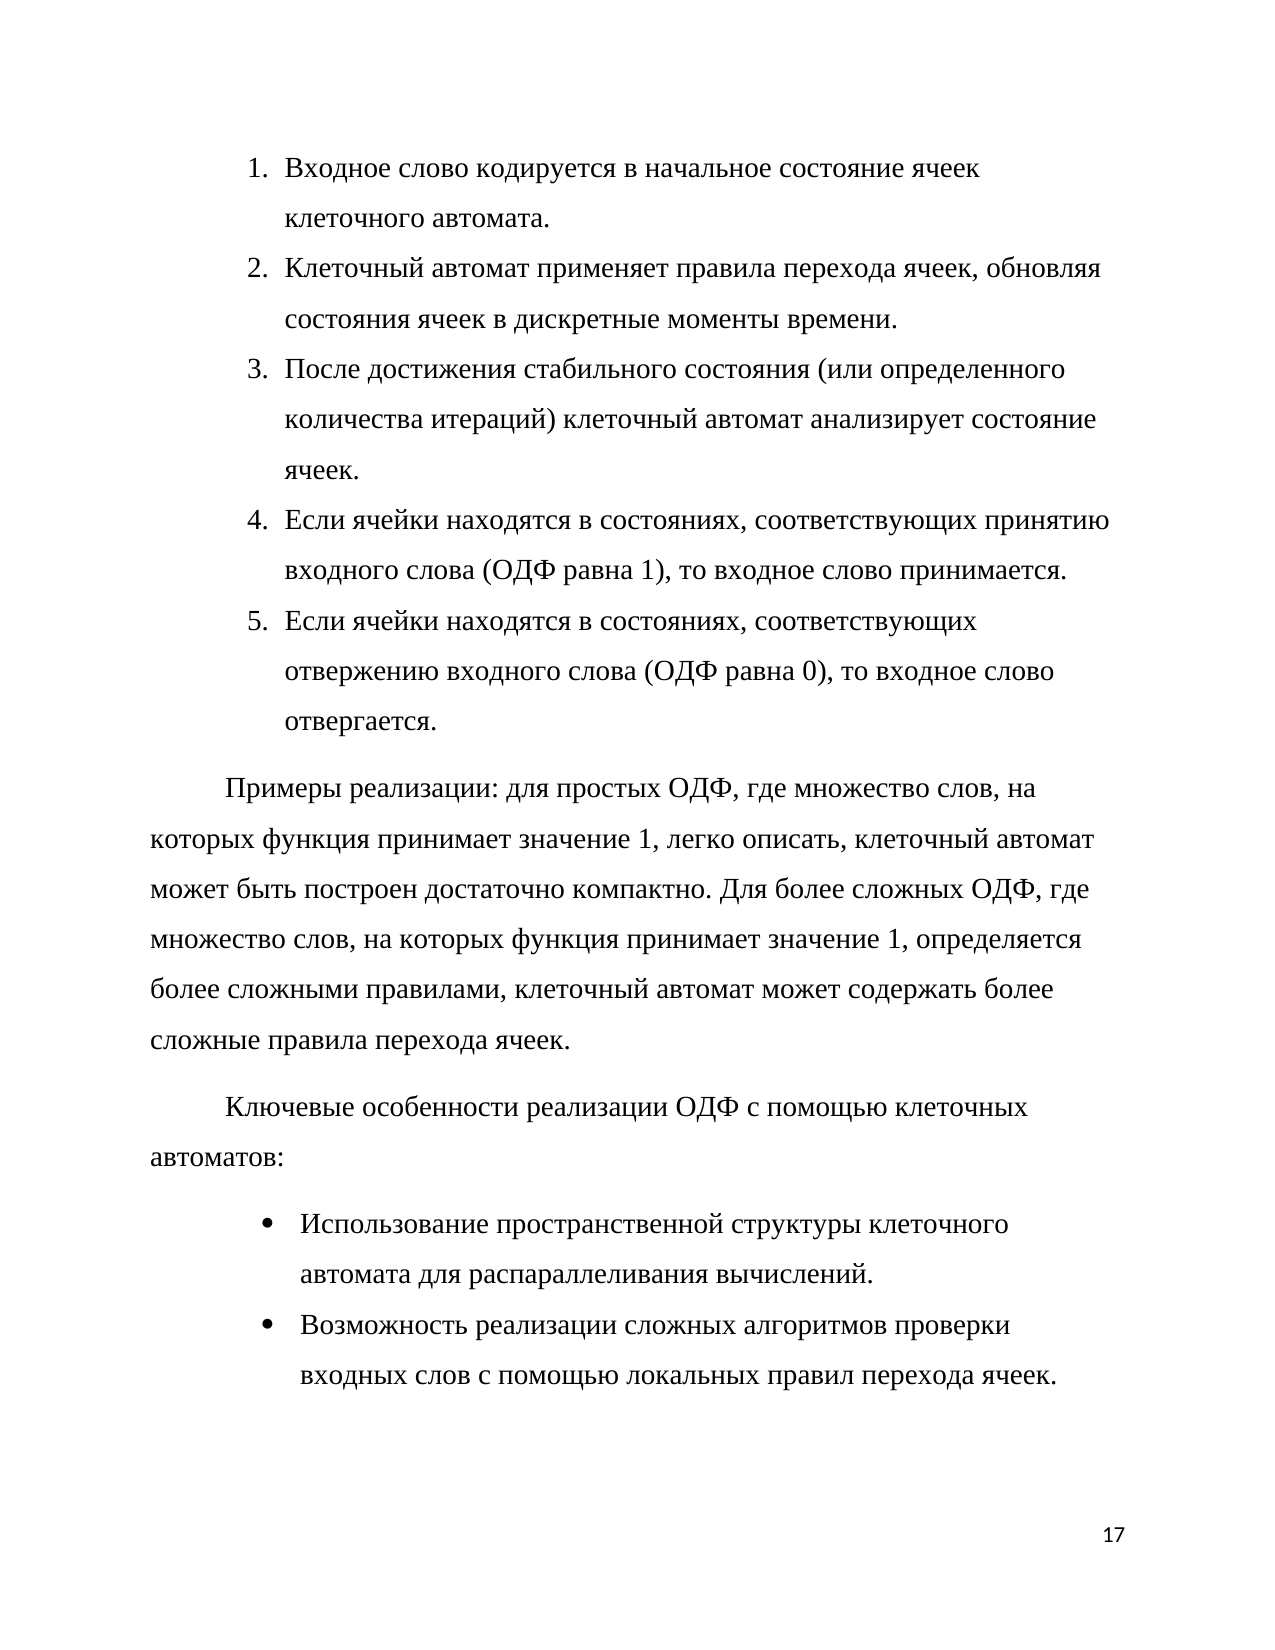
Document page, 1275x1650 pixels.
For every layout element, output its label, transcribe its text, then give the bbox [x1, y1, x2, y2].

text Ключевые особенности реализации ОДФ с помощью клеточных автоматов: [150, 1089, 1125, 1173]
list Если ячейки находятся в состояниях, соответствующих отвержению входного слова (ОДФ равна 0), то входное слово отвергается. [247, 603, 1125, 737]
list Возможность реализации сложных алгоритмов проверки входных слов с помощью локальных правил перехода ячеек. [262, 1307, 1125, 1391]
list Использование пространственной структуры клеточного автомата для распараллеливания вычислений. [262, 1206, 1125, 1290]
list Входное слово кодируется в начальное состояние ячеек клеточного автомата. [247, 150, 1125, 234]
list После достижения стабильного состояния (или определенного количества итераций) клеточный автомат анализирует состояние ячеек. [247, 351, 1125, 485]
list Клеточный автомат применяет правила перехода ячеек, обновляя состояния ячеек в дискретные моменты времени. [247, 251, 1125, 334]
list Если ячейки находятся в состояниях, соответствующих принятию входного слова (ОДФ равна 1), то входное слово принимается. [247, 502, 1125, 586]
text Примеры реализации: для простых ОДФ, где множество слов, на которых функция принимает значение 1, легко описать, клеточный автомат может быть построен достаточно компактно. Для более сложных ОДФ, где множество слов, на которых функция принимает значение 1, определяется более сложными правилами, клеточный автомат может содержать более сложные правила перехода ячеек. [150, 770, 1125, 1056]
